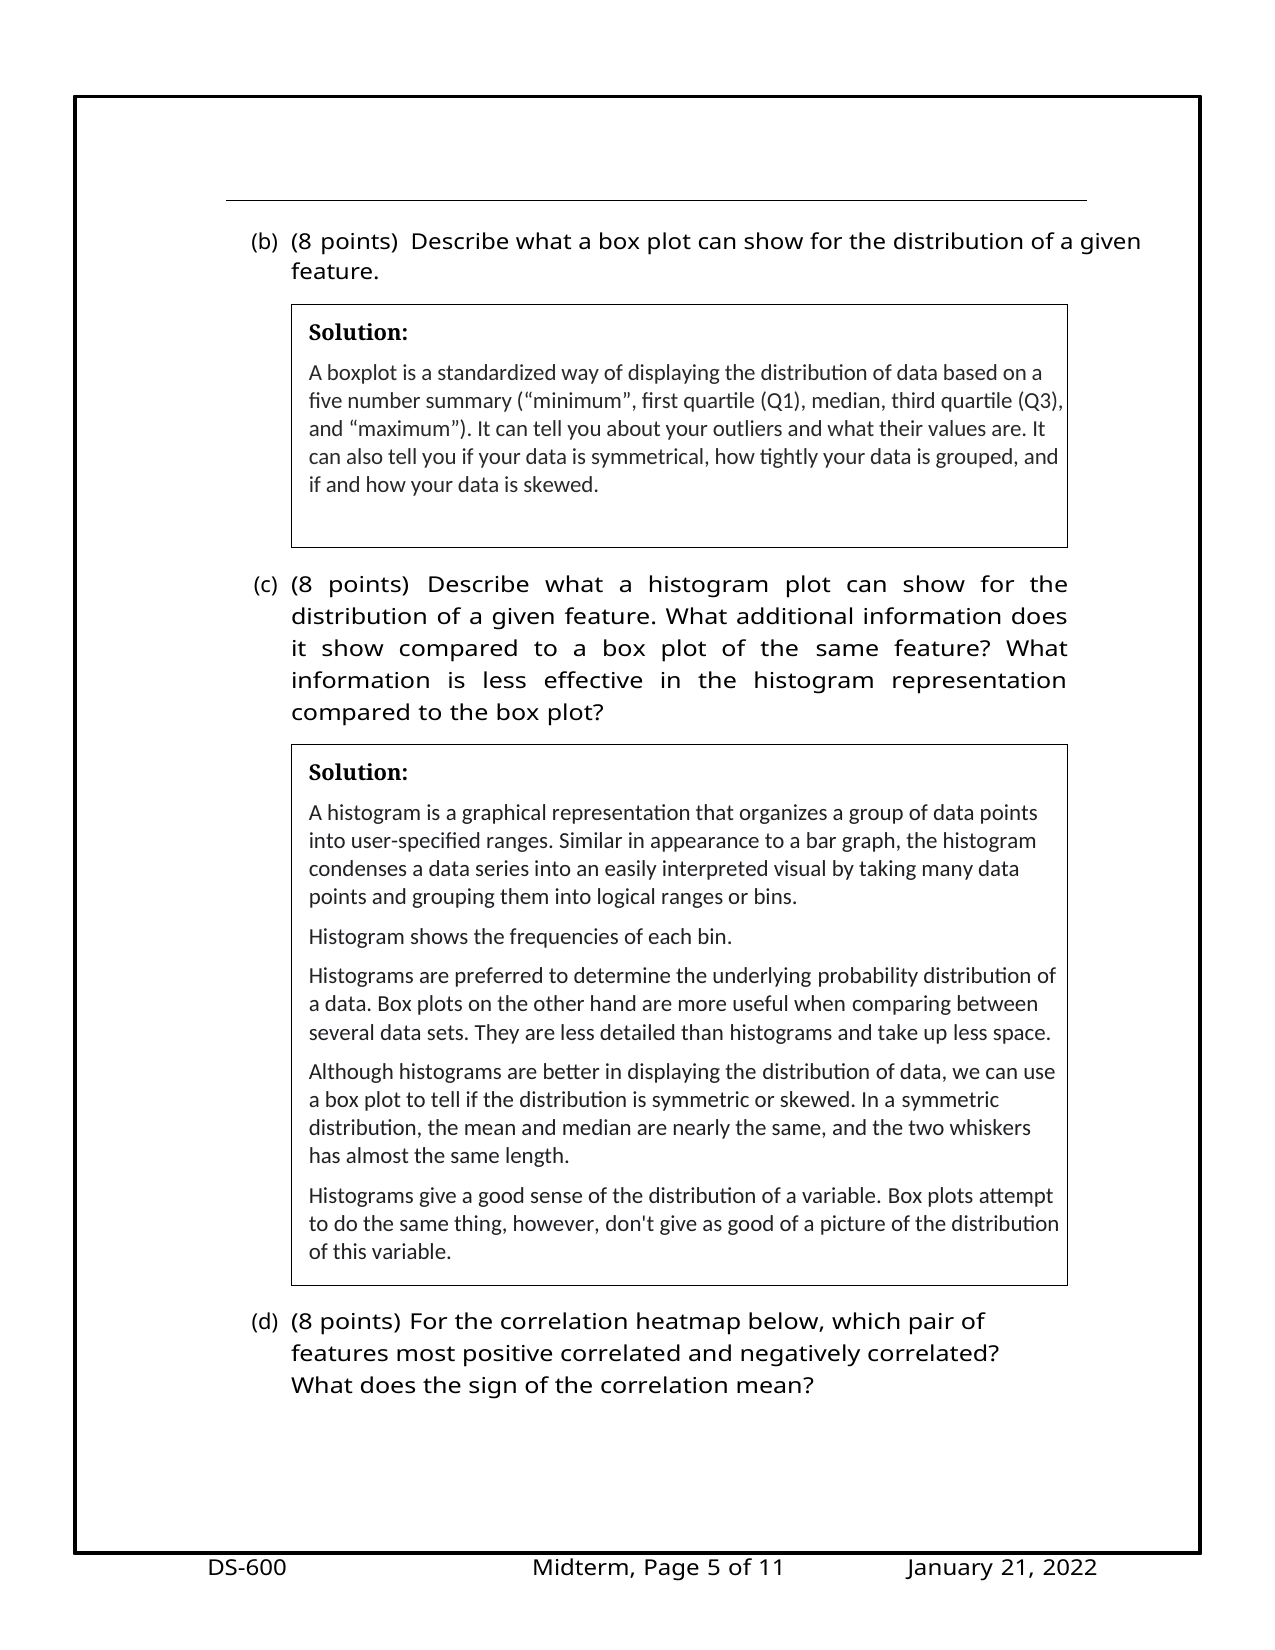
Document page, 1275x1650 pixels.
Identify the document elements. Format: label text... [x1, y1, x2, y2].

list (8 points) Describe what a histogram plot can show for the distribution of a given feature. What additional information does it show compared to a box plot of the same feature? What information is less effective in the histogram representation compared to the box plot? [254, 568, 1068, 727]
list (8 points) For the correlation heatmap below, which pair of features most positive correlated and negatively correlated? What does the sign of the correlation mean? [251, 1306, 1068, 1400]
text DS-600 Midterm, Page 5 of 11 January 21, 2022 [207, 1548, 1156, 1582]
list (8 points) Describe what a box plot can show for the distribution of a given feature. [251, 226, 1156, 286]
